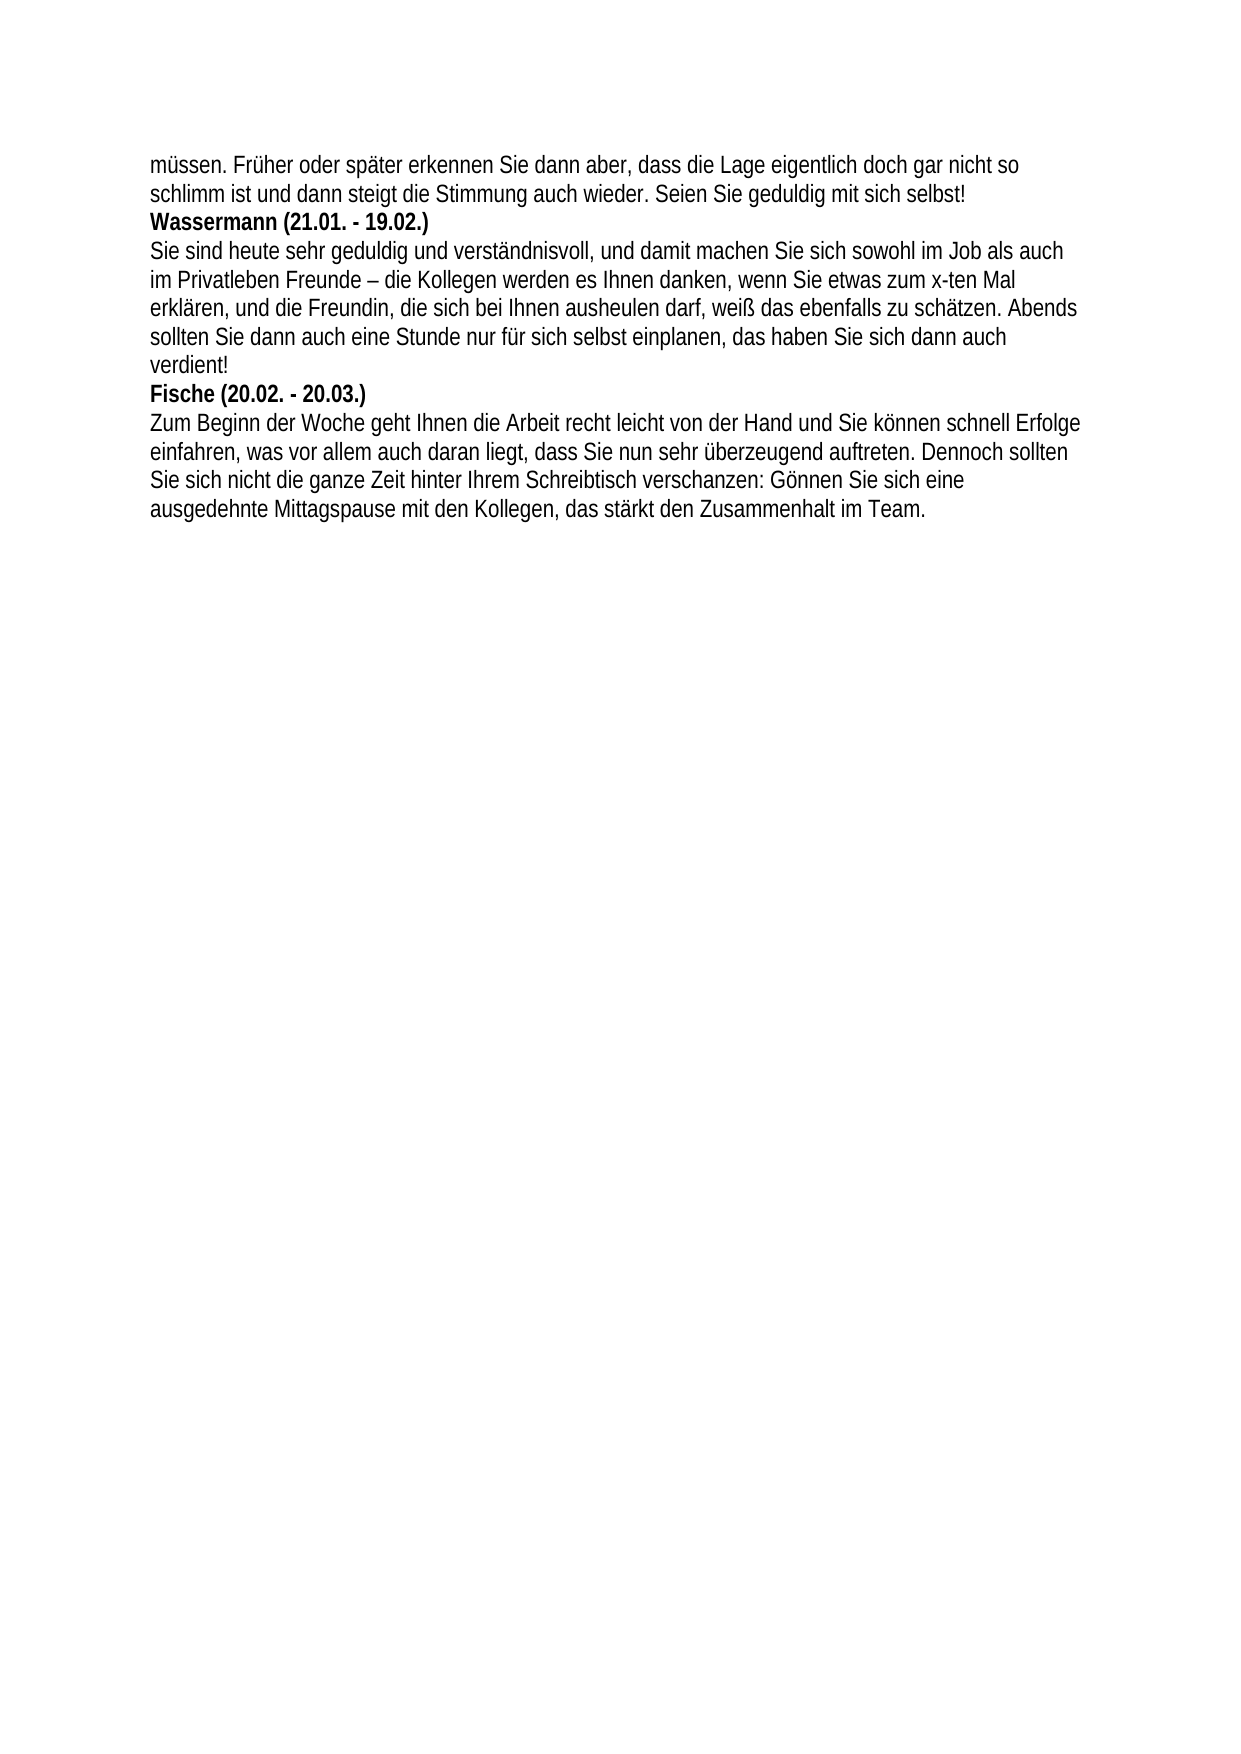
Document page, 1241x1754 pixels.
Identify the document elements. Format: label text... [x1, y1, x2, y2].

text Fische (20.02. - 20.03.) [150, 379, 1090, 408]
text Zum Beginn der Woche geht Ihnen die Arbeit recht leicht von der Hand und Sie können schnell Erfolge einfahren, was vor allem auch daran liegt, dass Sie nun sehr überzeugend auftreten. Dennoch sollten Sie sich nicht die ganze Zeit hinter Ihrem Schreibtisch verschanzen: Gönnen Sie sich eine ausgedehnte Mittagspause mit den Kollegen, das stärkt den Zusammenhalt im Team. [150, 408, 1090, 522]
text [150, 150, 1090, 207]
text Wassermann (21.01. - 19.02.) [150, 207, 1090, 236]
text Sie sind heute sehr geduldig und verständnisvoll, und damit machen Sie sich sowohl im Job als auch im Privatleben Freunde – die Kollegen werden es Ihnen danken, wenn Sie etwas zum x-ten Mal erklären, und die Freundin, die sich bei Ihnen ausheulen darf, weiß das ebenfalls zu schätzen. Abends sollten Sie dann auch eine Stunde nur für sich selbst einplanen, das haben Sie sich dann auch verdient! [150, 236, 1090, 379]
